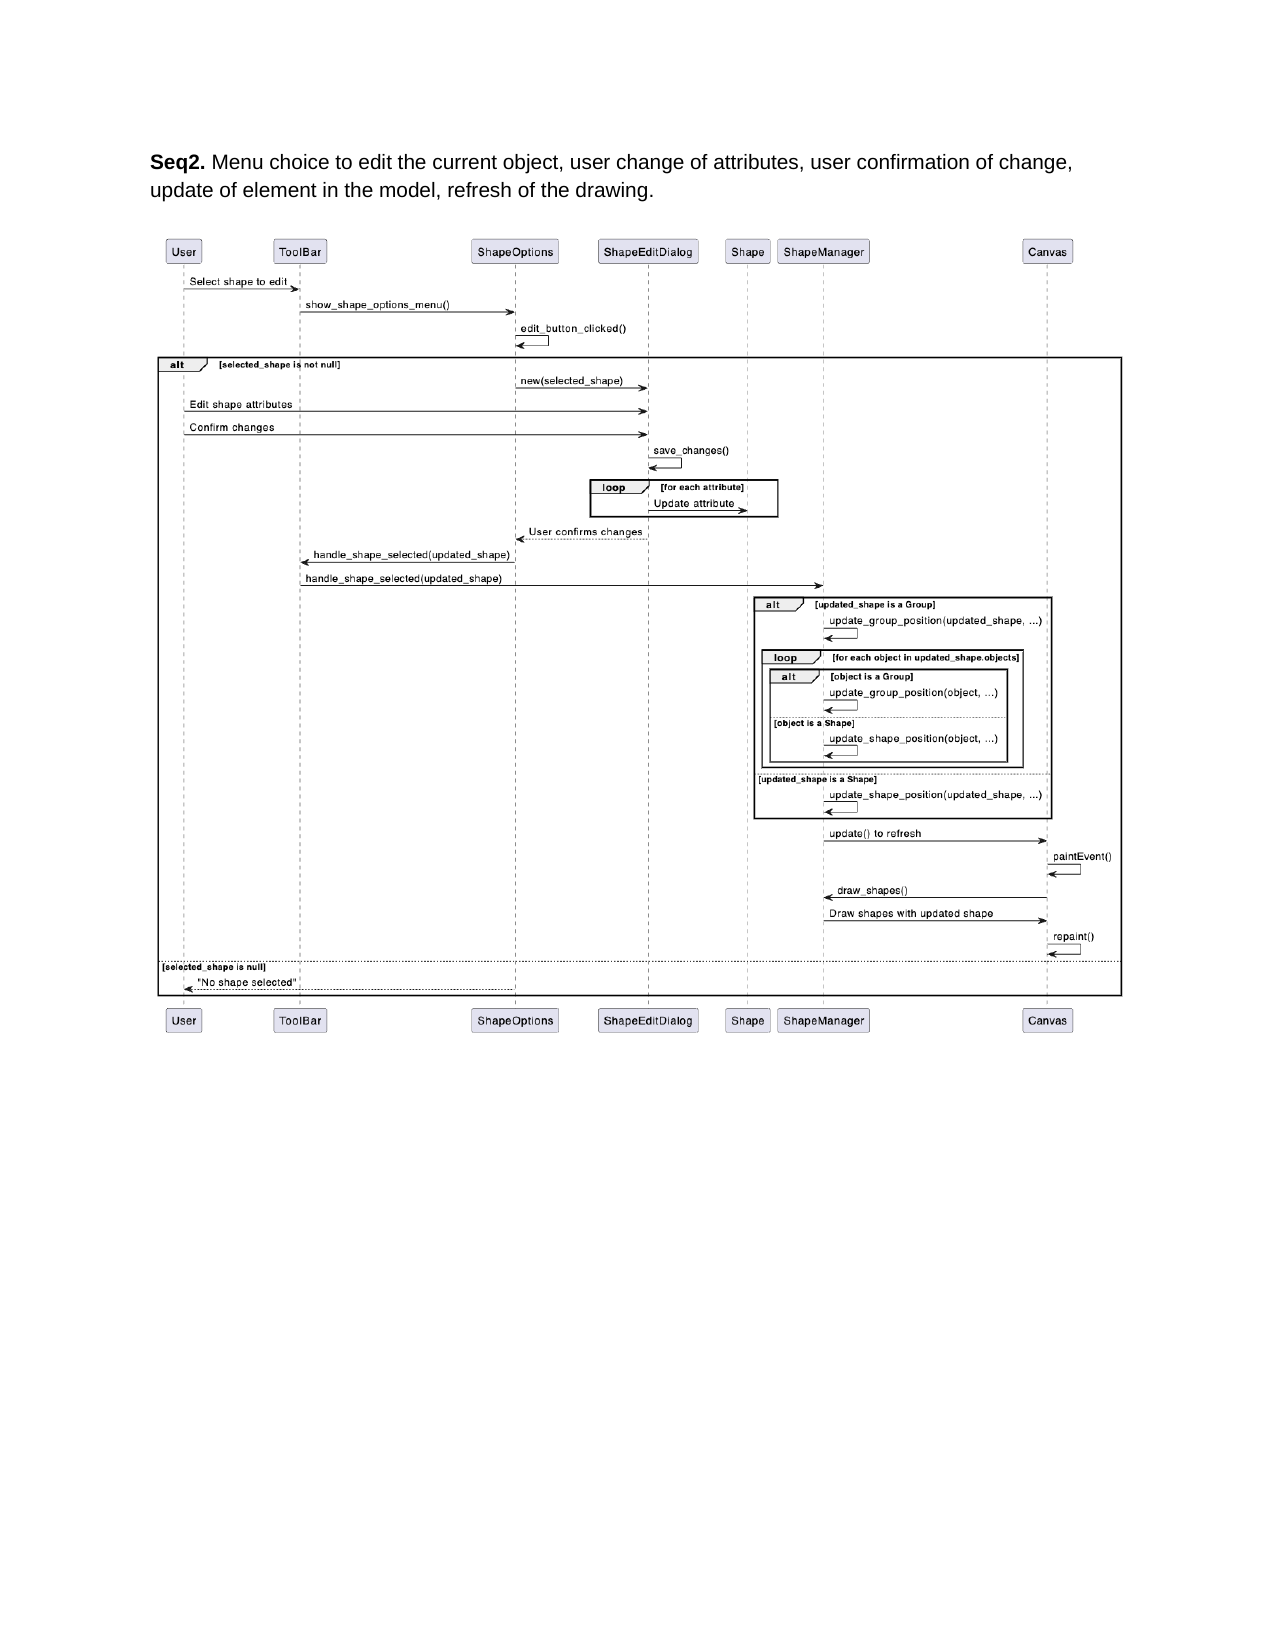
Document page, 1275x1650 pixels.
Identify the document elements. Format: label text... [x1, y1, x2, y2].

text Seq2. Menu choice to edit the current object, user change of attributes, user confirmation of change, update of element in the model, refresh of the drawing. [150, 150, 1125, 201]
picture [150, 235, 1125, 1036]
